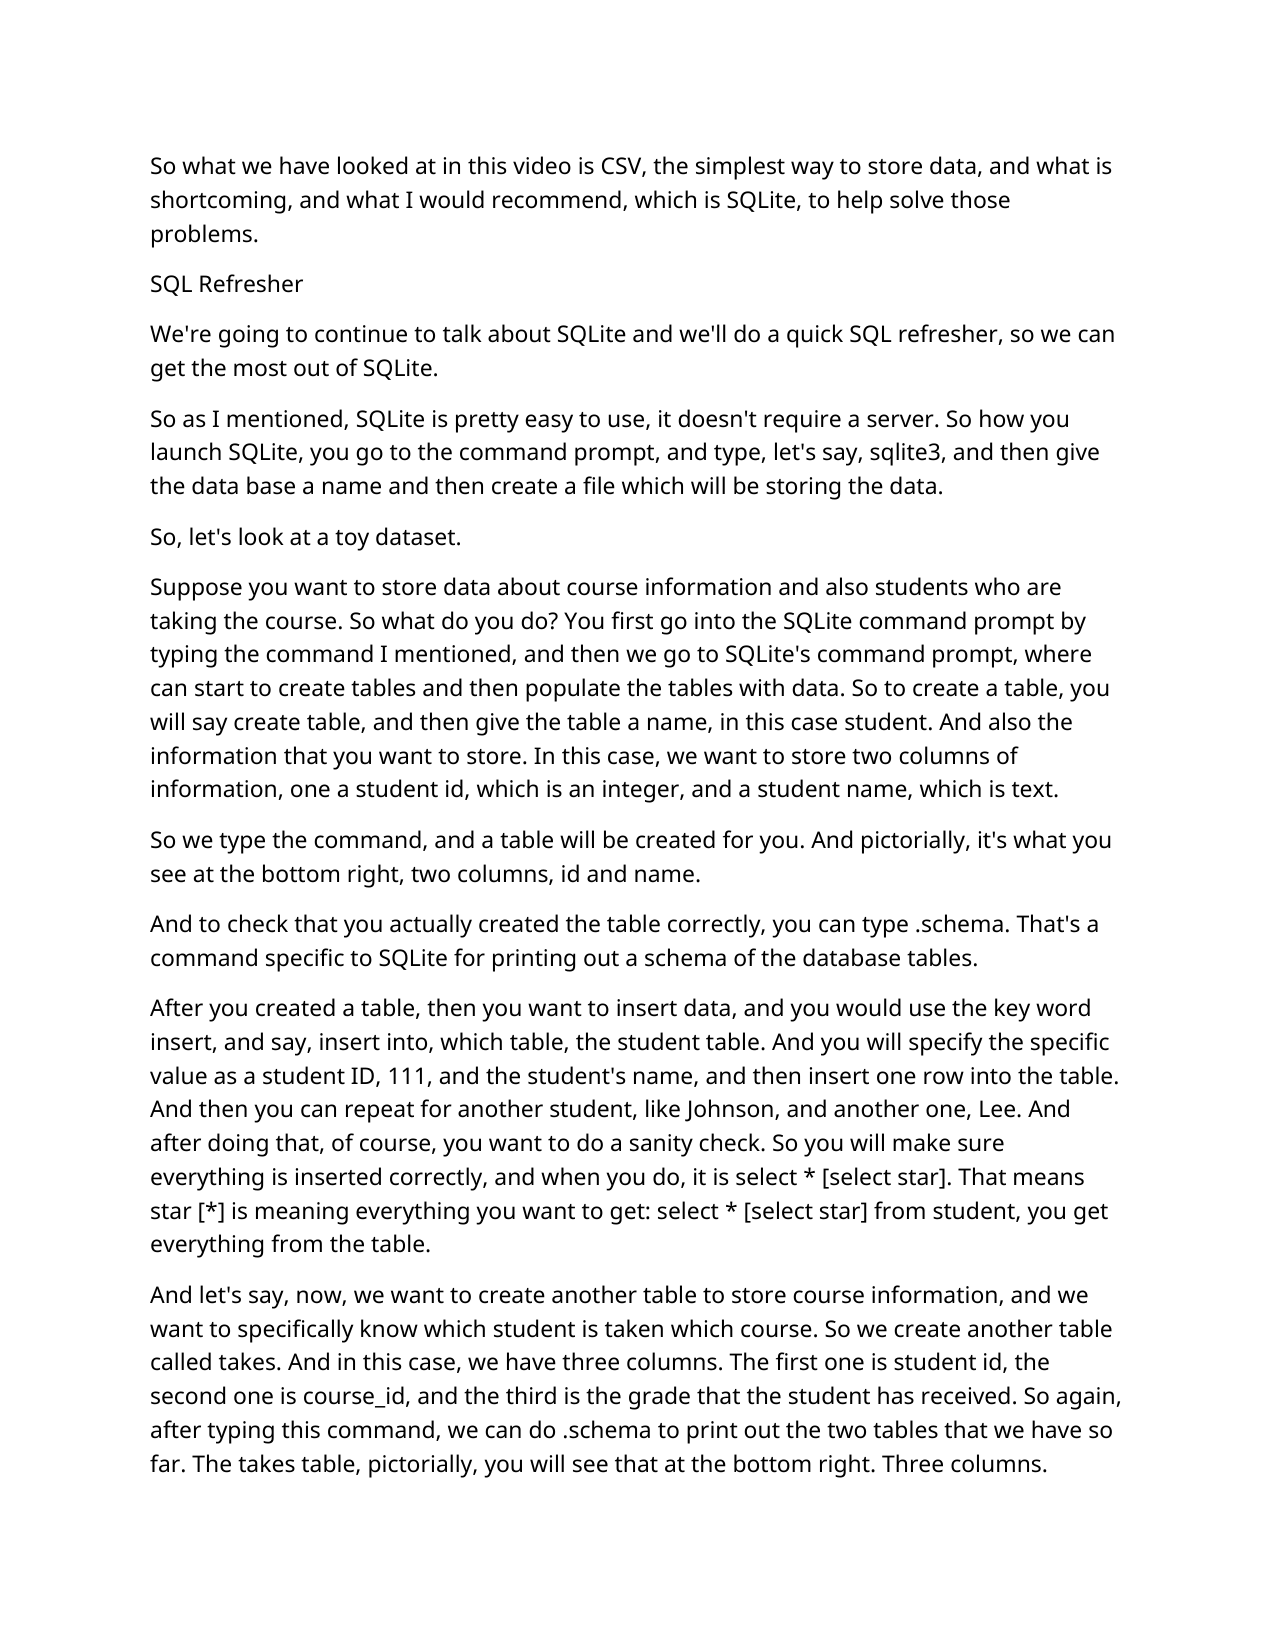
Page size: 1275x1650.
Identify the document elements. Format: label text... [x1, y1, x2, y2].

text And to check that you actually created the table correctly, you can type .schema. That's a command specific to SQLite for printing out a schema of the database tables. [150, 908, 1125, 973]
text So as I mentioned, SQLite is pretty easy to use, it doesn't require a server. So how you launch SQLite, you go to the command prompt, and type, let's say, sqlite3, and then give the data base a name and then create a file which will be storing the data. [150, 402, 1125, 501]
text And let's say, now, we want to create another table to store course information, and we want to specifically know which student is taken which course. So we create another table called takes. And in this case, we have three columns. The first one is student id, the second one is course_id, and the third is the grade that the student has received. So again, after typing this command, we can do .schema to print out the two tables that we have so far. The takes table, pictorially, you will see that at the bottom right. Three columns. [150, 1279, 1125, 1479]
text So we type the command, and a table will be created for you. And pictorially, it's what you see at the bottom right, two columns, id and name. [150, 824, 1125, 889]
text Suppose you want to store data about course information and also students who are taking the course. So what do you do? You first go into the SQLite command prompt by typing the command I mentioned, and then we go to SQLite's command prompt, where can start to create tables and then populate the tables with data. So to create a table, you will say create table, and then give the table a name, in this case student. And also the information that you want to store. In this case, we want to store two columns of information, one a student id, which is an integer, and a student name, which is text. [150, 571, 1125, 804]
text SQL Refresher [150, 268, 1125, 299]
text After you created a table, then you want to insert data, and you would use the key word insert, and say, insert into, which table, the student table. And you will specify the specific value as a student ID, 111, and the student's name, and then insert one row into the table. And then you can repeat for another student, like Johnson, and another one, Lee. And after doing that, of course, you want to do a sanity check. So you will make sure everything is inserted correctly, and when you do, it is select * [select star]. That means star [*] is meaning everything you want to get: select * [select star] from student, you get everything from the table. [150, 992, 1125, 1259]
text So, let's look at a toy dataset. [150, 520, 1125, 552]
text So what we have looked at in this video is CSV, the simplest way to store data, and what is shortcoming, and what I would recommend, which is SQLite, to help solve those problems. [150, 150, 1125, 249]
text We're going to continue to talk about SQLite and we'll do a quick SQL refresher, so we can get the most out of SQLite. [150, 318, 1125, 383]
